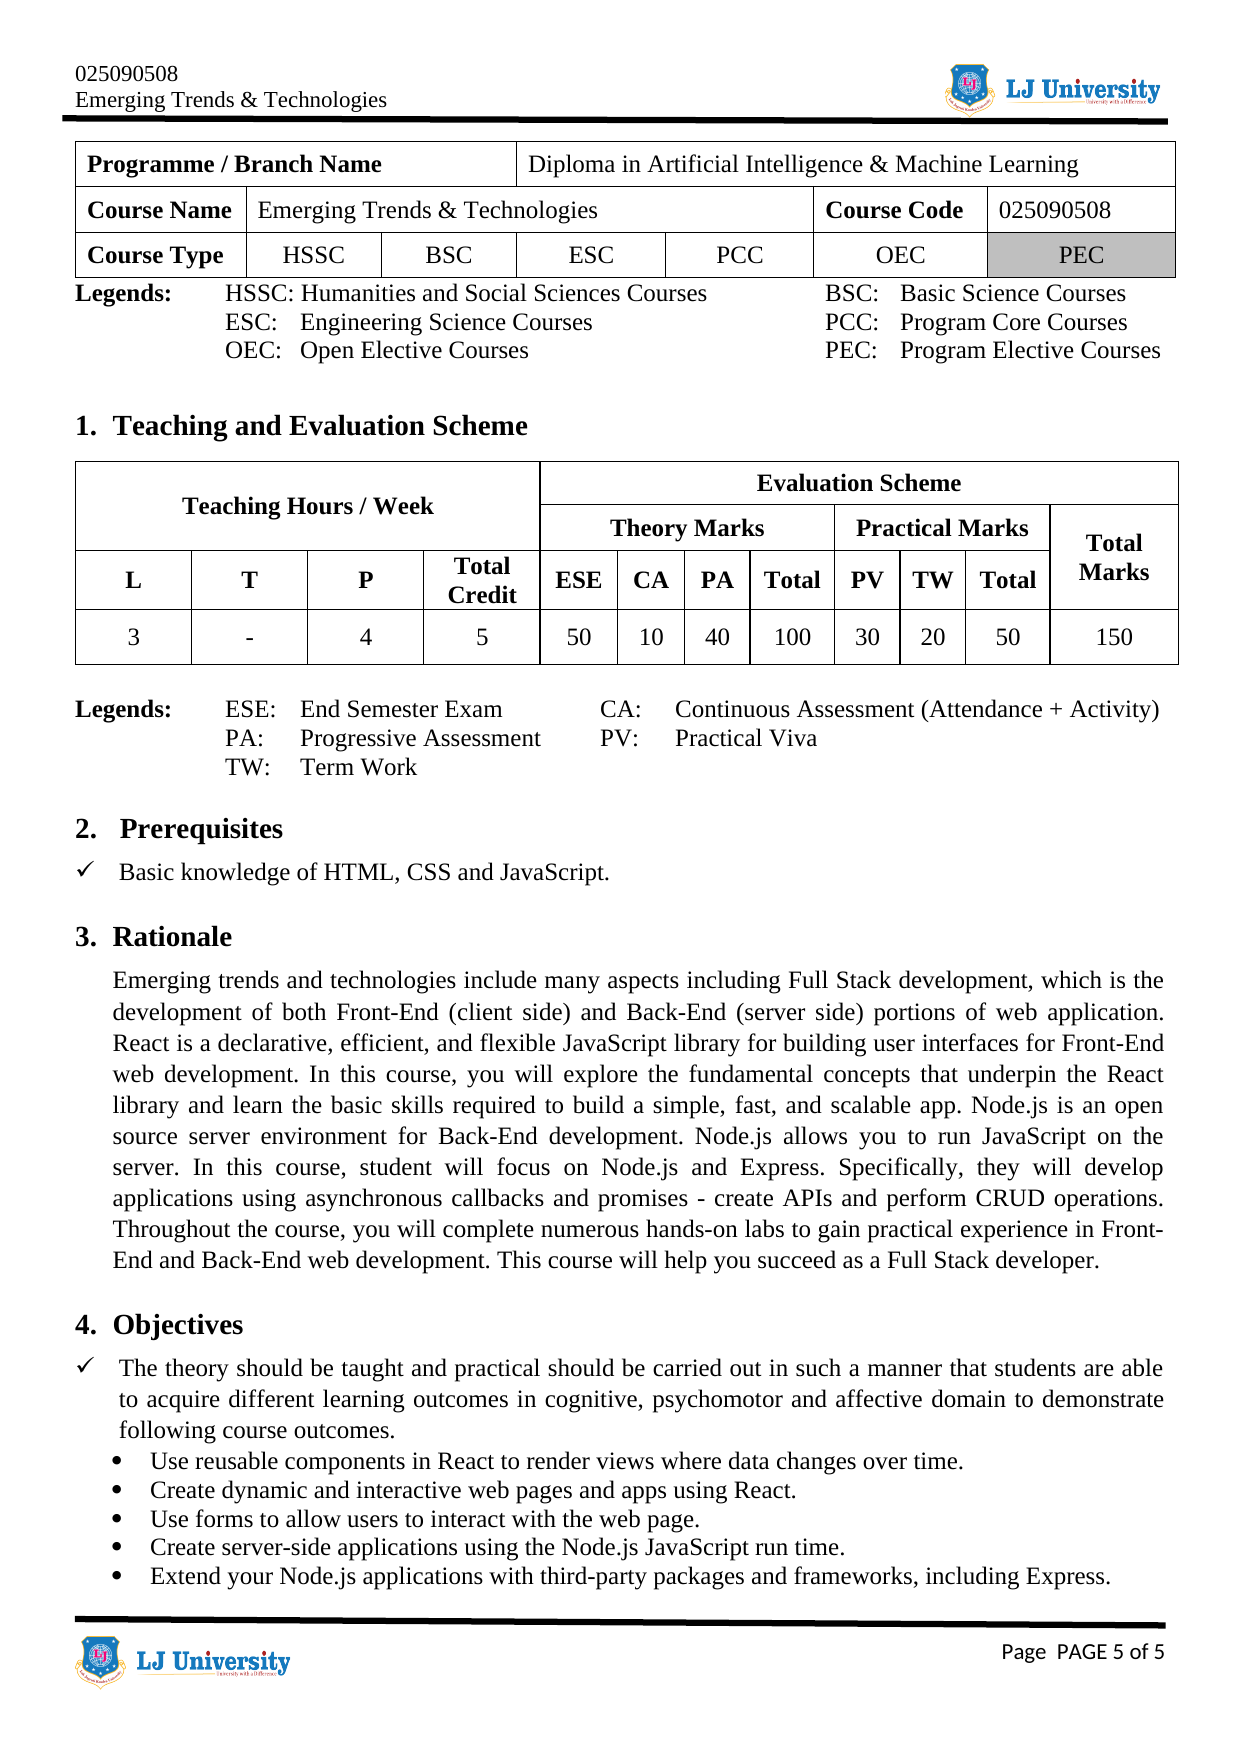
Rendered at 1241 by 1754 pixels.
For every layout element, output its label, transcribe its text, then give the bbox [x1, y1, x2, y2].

text Emerging trends and technologies include many aspects including Full Stack development, which is the development of both Front-End (client side) and Back-End (server side) portions of web application. React is a declarative, efficient, and flexible JavaScript library for building user interfaces for Front-End web development. In this course, you will explore the fundamental concepts that underpin the React library and learn the basic skills required to build a simple, fast, and scalable app. Node.js is an open source server environment for Back-End development. Node.js allows you to run JavaScript on the server. In this course, student will focus on Node.js and Express. Specifically, they will develop applications using asynchronous callbacks and promises - create APIs and perform CRUD operations. Throughout the course, you will complete numerous hands-on labs to gain practical experience in Front-End and Back-End web development. This course will help you succeed as a Full Stack developer. [112, 966, 1165, 1274]
table_cell T [192, 551, 307, 608]
list Use reusable components in React to render views where data changes over time. [112, 1446, 1165, 1475]
list Teaching and Evaluation Scheme [75, 408, 1165, 441]
table_cell Emerging Trends & Technologies [247, 187, 813, 232]
list Basic knowledge of HTML, CSS and JavaScript. [75, 857, 1165, 886]
table_cell Theory Marks [541, 505, 834, 550]
table_cell Practical Marks [835, 505, 1049, 550]
table_header Evaluation Scheme [541, 462, 1178, 504]
text OEC: Open Elective Courses PEC: Program Elective Courses [75, 335, 1165, 364]
list Rationale [75, 919, 1165, 953]
list Prerequisites [75, 811, 1165, 845]
table_cell CA [618, 551, 684, 608]
list Objectives [75, 1307, 1165, 1341]
table_cell Total [966, 551, 1049, 608]
list The theory should be taught and practical should be carried out in such a manner that students are able to acquire different learning outcomes in cognitive, psychomotor and affective domain to demonstrate following course outcomes. [75, 1353, 1165, 1444]
table_cell HSSC [247, 233, 381, 277]
table_cell 100 [751, 610, 834, 664]
table_cell - [192, 610, 307, 664]
picture [945, 64, 1161, 118]
table_cell Course Name [76, 187, 246, 232]
table_cell Course Type [76, 233, 246, 277]
text Legends: HSSC: Humanities and Social Sciences Courses BSC: Basic Science Courses [75, 278, 1165, 307]
list Create server-side applications using the Node.js JavaScript run time. [112, 1532, 1165, 1561]
table_cell 4 [308, 610, 423, 664]
table_cell ESE [541, 551, 617, 608]
table_cell TW [901, 551, 965, 608]
table_cell 20 [901, 610, 965, 664]
table_cell 5 [424, 610, 539, 664]
table_cell ESC [517, 233, 665, 277]
table_cell 50 [541, 610, 617, 664]
text TW: Term Work [75, 752, 1165, 780]
table_cell L [76, 551, 191, 608]
table_cell 025090508 [988, 187, 1175, 232]
table_cell PCC [666, 233, 813, 277]
table_cell PA [685, 551, 749, 608]
text PA: Progressive Assessment PV: Practical Viva [75, 723, 1165, 752]
text ESC: Engineering Science Courses PCC: Program Core Courses [75, 307, 1165, 335]
table_cell 40 [685, 610, 749, 664]
table_cell Total Credit [424, 551, 539, 608]
table_cell 50 [966, 610, 1049, 664]
table_cell P [308, 551, 423, 608]
table_cell 3 [76, 610, 191, 664]
table_cell 10 [618, 610, 684, 664]
table_cell OEC [814, 233, 987, 277]
table_cell 30 [835, 610, 899, 664]
table_cell Total [751, 551, 834, 608]
text Legends: ESE: End Semester Exam CA: Continuous Assessment (Attendance + Activity) [75, 694, 1165, 723]
table_header Teaching Hours / Week [76, 462, 539, 550]
table_cell PV [835, 551, 899, 608]
table_header Diploma in Artificial Intelligence & Machine Learning [517, 142, 1175, 186]
table_cell Course Code [814, 187, 987, 232]
table_header Programme / Branch Name [76, 142, 516, 186]
list Create dynamic and interactive web pages and apps using React. [112, 1475, 1165, 1504]
list Use forms to allow users to interact with the web page. [112, 1504, 1165, 1532]
table_cell BSC [382, 233, 516, 277]
picture [75, 1636, 291, 1690]
table_cell PEC [988, 233, 1175, 277]
table_cell 150 [1051, 610, 1178, 664]
table_cell Total Marks [1051, 505, 1178, 608]
list Extend your Node.js applications with third-party packages and frameworks, including Express. [112, 1561, 1165, 1590]
